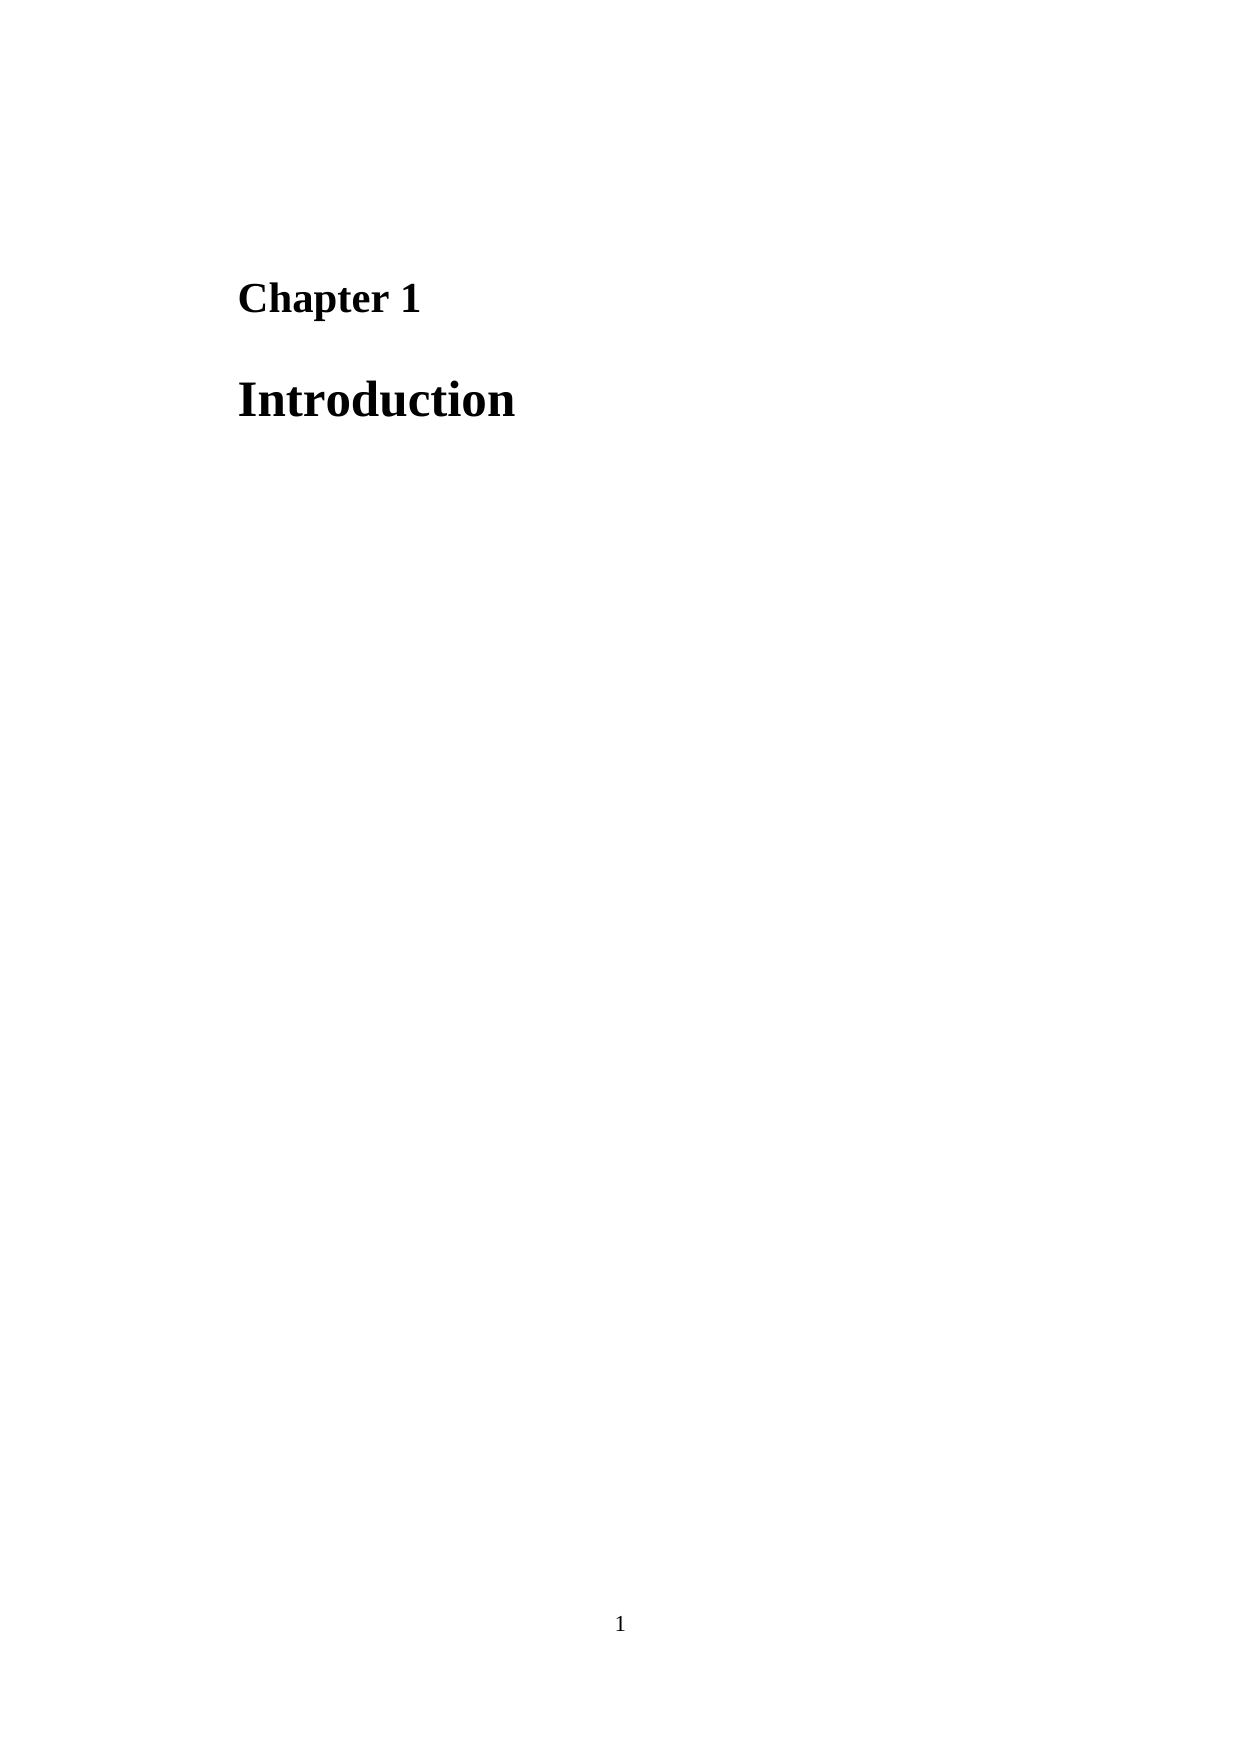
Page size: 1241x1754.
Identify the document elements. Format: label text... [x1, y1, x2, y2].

text Chapter 1 [237, 273, 1090, 322]
text Introduction [237, 369, 1090, 427]
